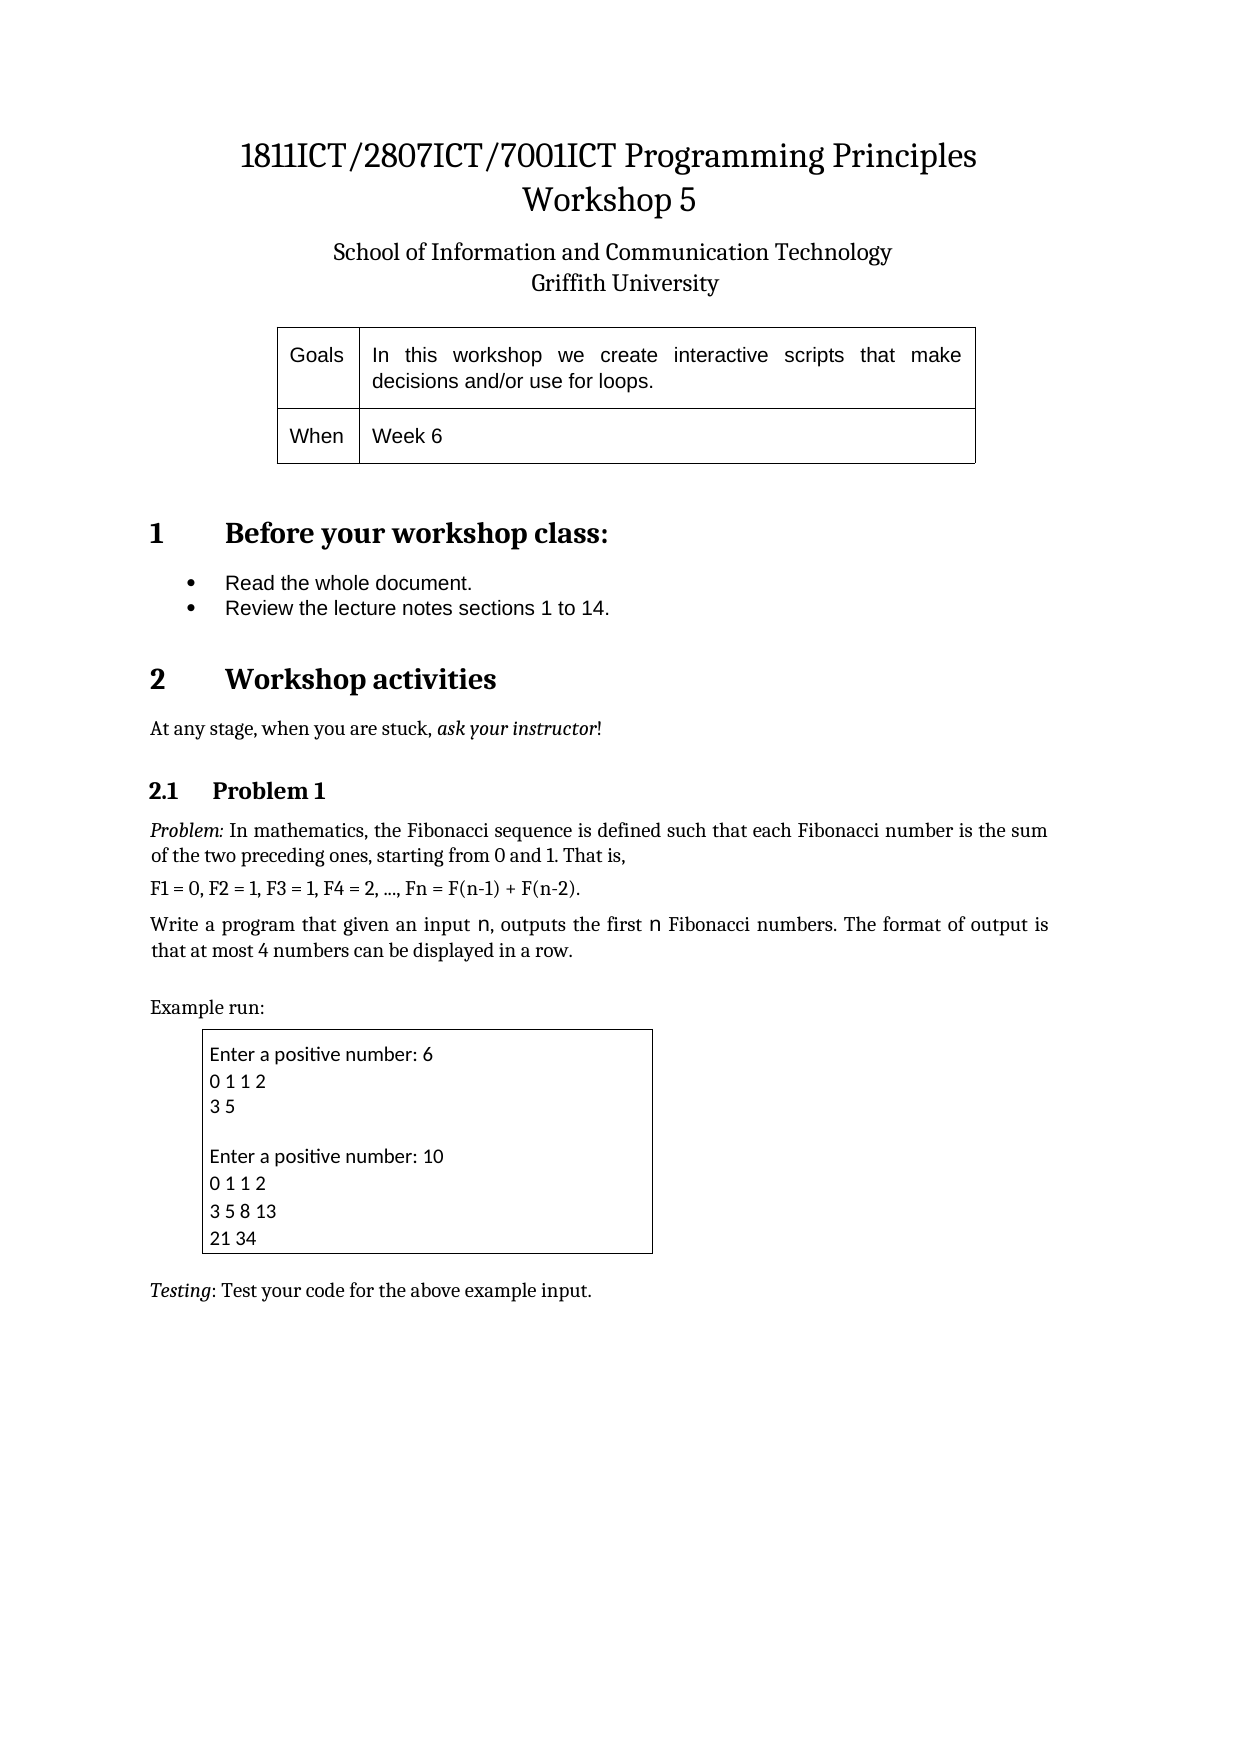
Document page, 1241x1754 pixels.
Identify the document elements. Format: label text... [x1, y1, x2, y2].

table_cell Week 6 [360, 409, 975, 462]
subtitle Workshop activities [150, 663, 1049, 697]
text School of Information and Communication Technology [334, 238, 1049, 267]
table_cell When [278, 409, 359, 462]
text Example run: [150, 996, 1049, 1020]
table_header Goals [278, 328, 359, 407]
text 1811ICT/2807ICT/7001ICT Programming Principles Workshop 5 [169, 136, 1049, 220]
subtitle Before your workshop class: [150, 517, 1049, 552]
text F1 = 0, F2 = 1, F3 = 1, F4 = 2, ..., Fn = F(n-1) + F(n-2). [150, 876, 1049, 900]
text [150, 1279, 1049, 1303]
text Griffith University [202, 269, 1049, 298]
table_header In this workshop we create interactive scripts that make decisions and/or use for loops. [360, 328, 975, 407]
list Review the lecture notes sections 1 to 14. [187, 596, 1049, 620]
text Problem: In mathematics, the Fibonacci sequence is defined such that each Fibonacci number is the sum of the two preceding ones, starting from 0 and 1. That is, [150, 818, 1049, 867]
text Write a program that given an input n, outputs the first n Fibonacci numbers. The format of output is that at most 4 numbers can be displayed in a row. [150, 909, 1049, 963]
text At any stage, when you are stuck, ask your instructor! [150, 716, 1049, 740]
table_header Enter a positive number: 6 0 1 1 2 3 5 Enter a positive number: 10 0 1 1 2 3 5 8 13 21 34 [203, 1030, 652, 1253]
subtitle Problem 1 [148, 777, 1049, 806]
list Read the whole document. [187, 570, 1049, 594]
